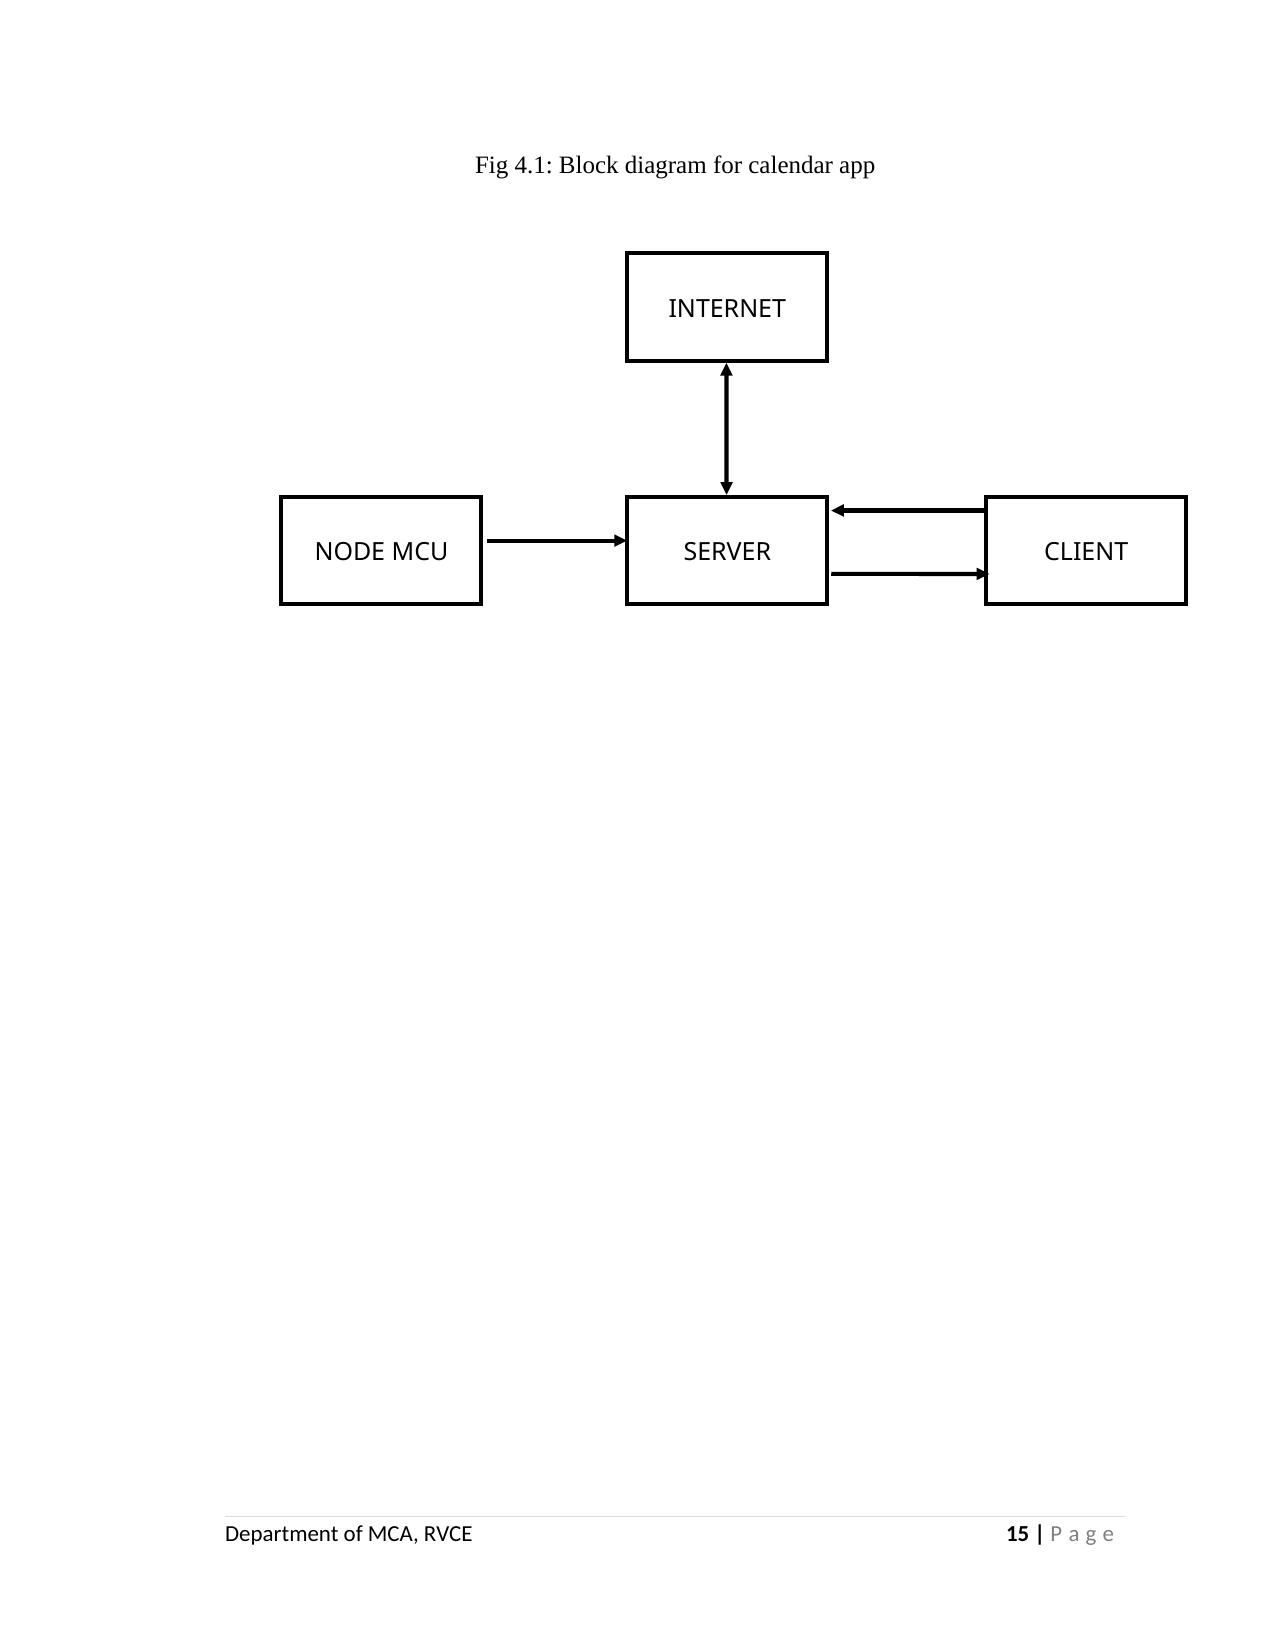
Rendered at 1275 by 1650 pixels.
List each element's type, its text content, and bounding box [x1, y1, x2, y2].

text Fig 4.1: Block diagram for calendar app [225, 150, 1125, 179]
